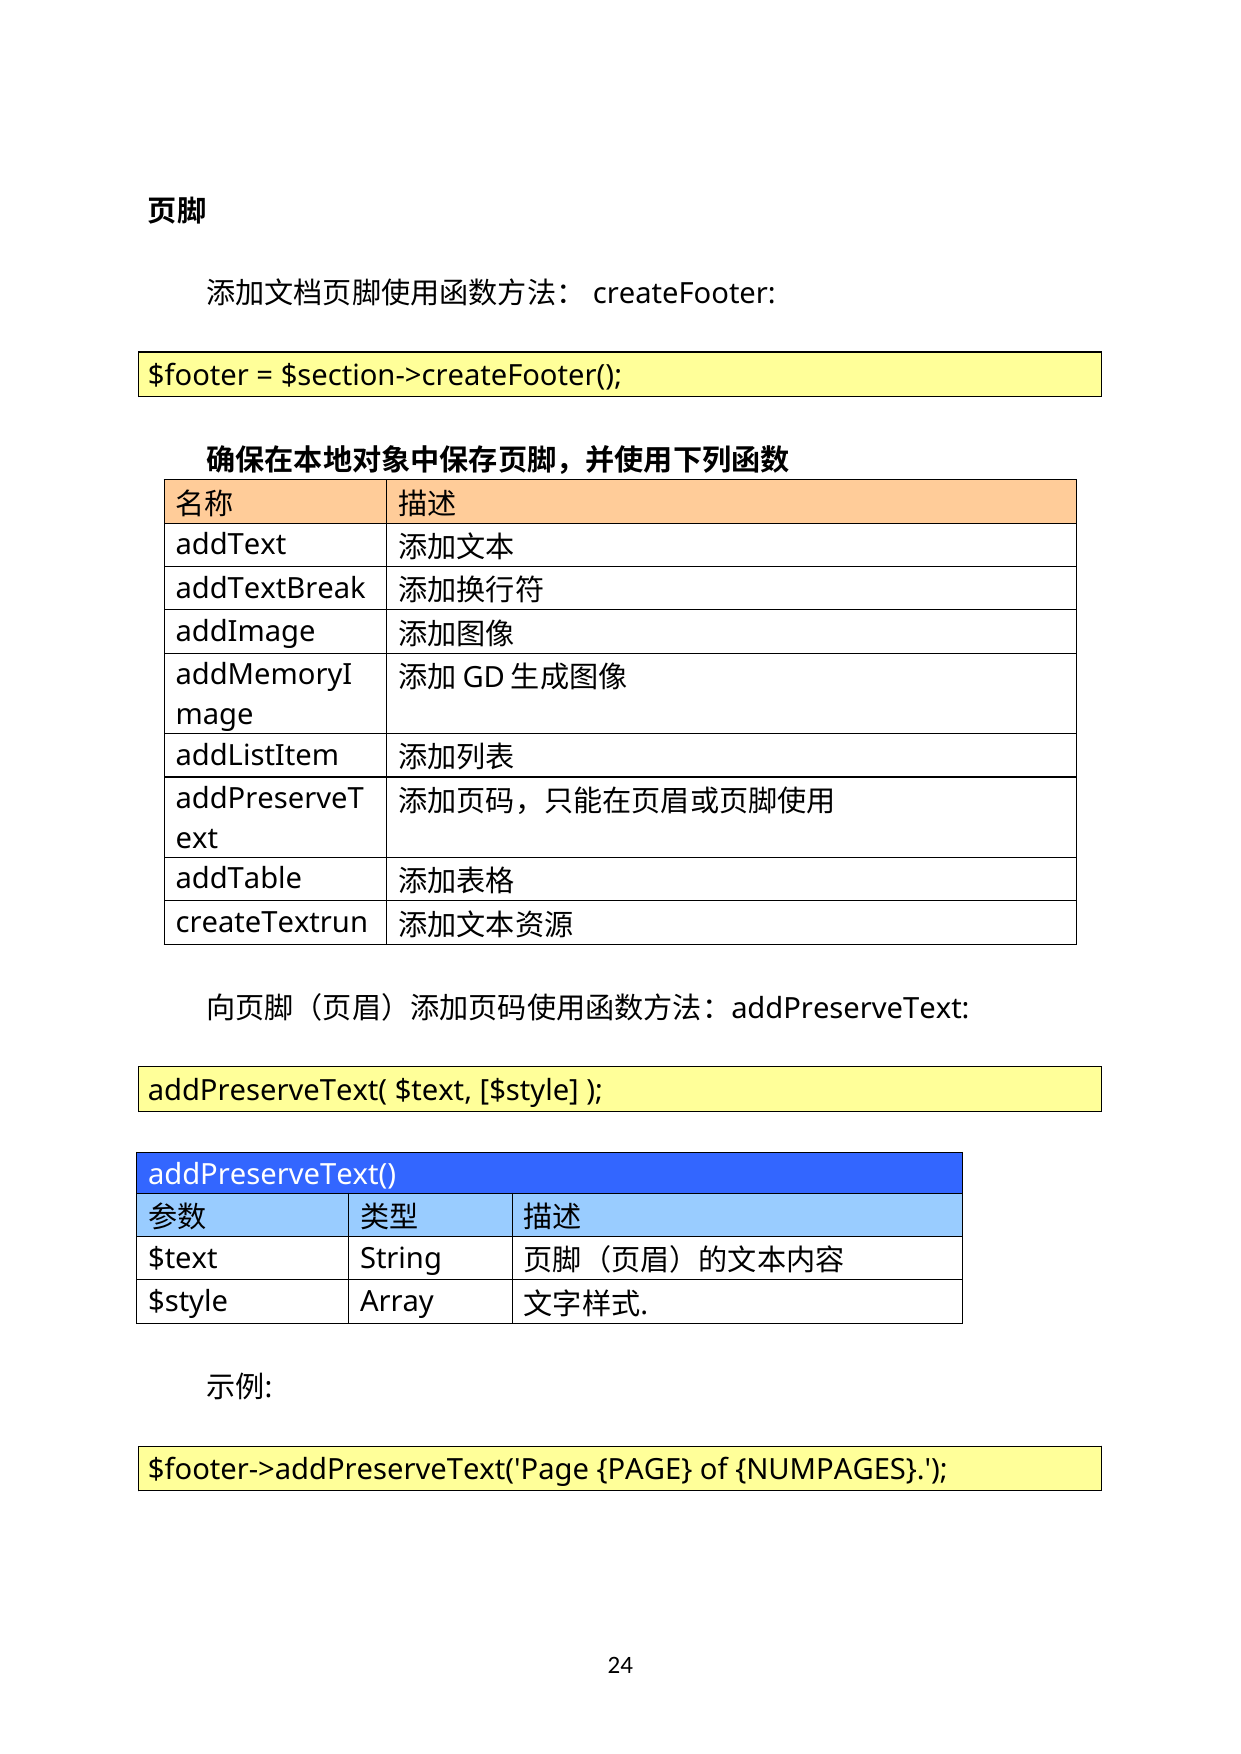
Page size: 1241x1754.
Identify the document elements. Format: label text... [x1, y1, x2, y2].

table_cell 描述 [513, 1194, 962, 1236]
text 示例: [148, 1363, 1093, 1406]
table_header 描述 [387, 480, 1076, 523]
table_cell addListItem [165, 734, 386, 776]
table_cell String [349, 1237, 512, 1279]
subtitle 页脚 [148, 187, 1093, 229]
table_cell Array [349, 1280, 512, 1323]
text 确保在本地对象中保存页脚，并使用下列函数 [148, 437, 1093, 479]
text $footer->addPreserveText('Page {PAGE} of {NUMPAGES}.'); [139, 1447, 1101, 1490]
table_cell createTextrun [165, 901, 386, 943]
text 向页脚（页眉）添加页码使用函数方法：addPreserveText: [148, 984, 1093, 1027]
table_cell 页脚（页眉）的文本内容 [513, 1237, 962, 1279]
table_cell addTable [165, 858, 386, 900]
table_header addPreserveText() [137, 1153, 962, 1193]
text $footer = $section->createFooter(); [139, 353, 1101, 396]
table_cell 添加GD生成图像 [387, 654, 1076, 733]
table_cell 添加文本资源 [387, 901, 1076, 943]
table_cell 类型 [349, 1194, 512, 1236]
text addPreserveText( $text, [$style] ); [139, 1067, 1101, 1111]
table_cell 添加图像 [387, 610, 1076, 653]
table_cell addPreserveText [165, 778, 386, 857]
table_cell 添加列表 [387, 734, 1076, 776]
table_cell $style [137, 1280, 348, 1323]
table_cell 添加换行符 [387, 567, 1076, 609]
table_cell addTextBreak [165, 567, 386, 609]
table_cell 添加文本 [387, 524, 1076, 566]
table_header 名称 [165, 480, 386, 523]
table_cell addImage [165, 610, 386, 653]
table_cell 添加表格 [387, 858, 1076, 900]
table_cell 文字样式. [513, 1280, 962, 1323]
table_cell 参数 [137, 1194, 348, 1236]
table_cell addText [165, 524, 386, 566]
table_cell 添加页码，只能在页眉或页脚使用 [387, 778, 1076, 857]
text 添加文档页脚使用函数方法： createFooter: [148, 269, 1093, 312]
table_cell $text [137, 1237, 348, 1279]
table_cell addMemoryImage [165, 654, 386, 733]
